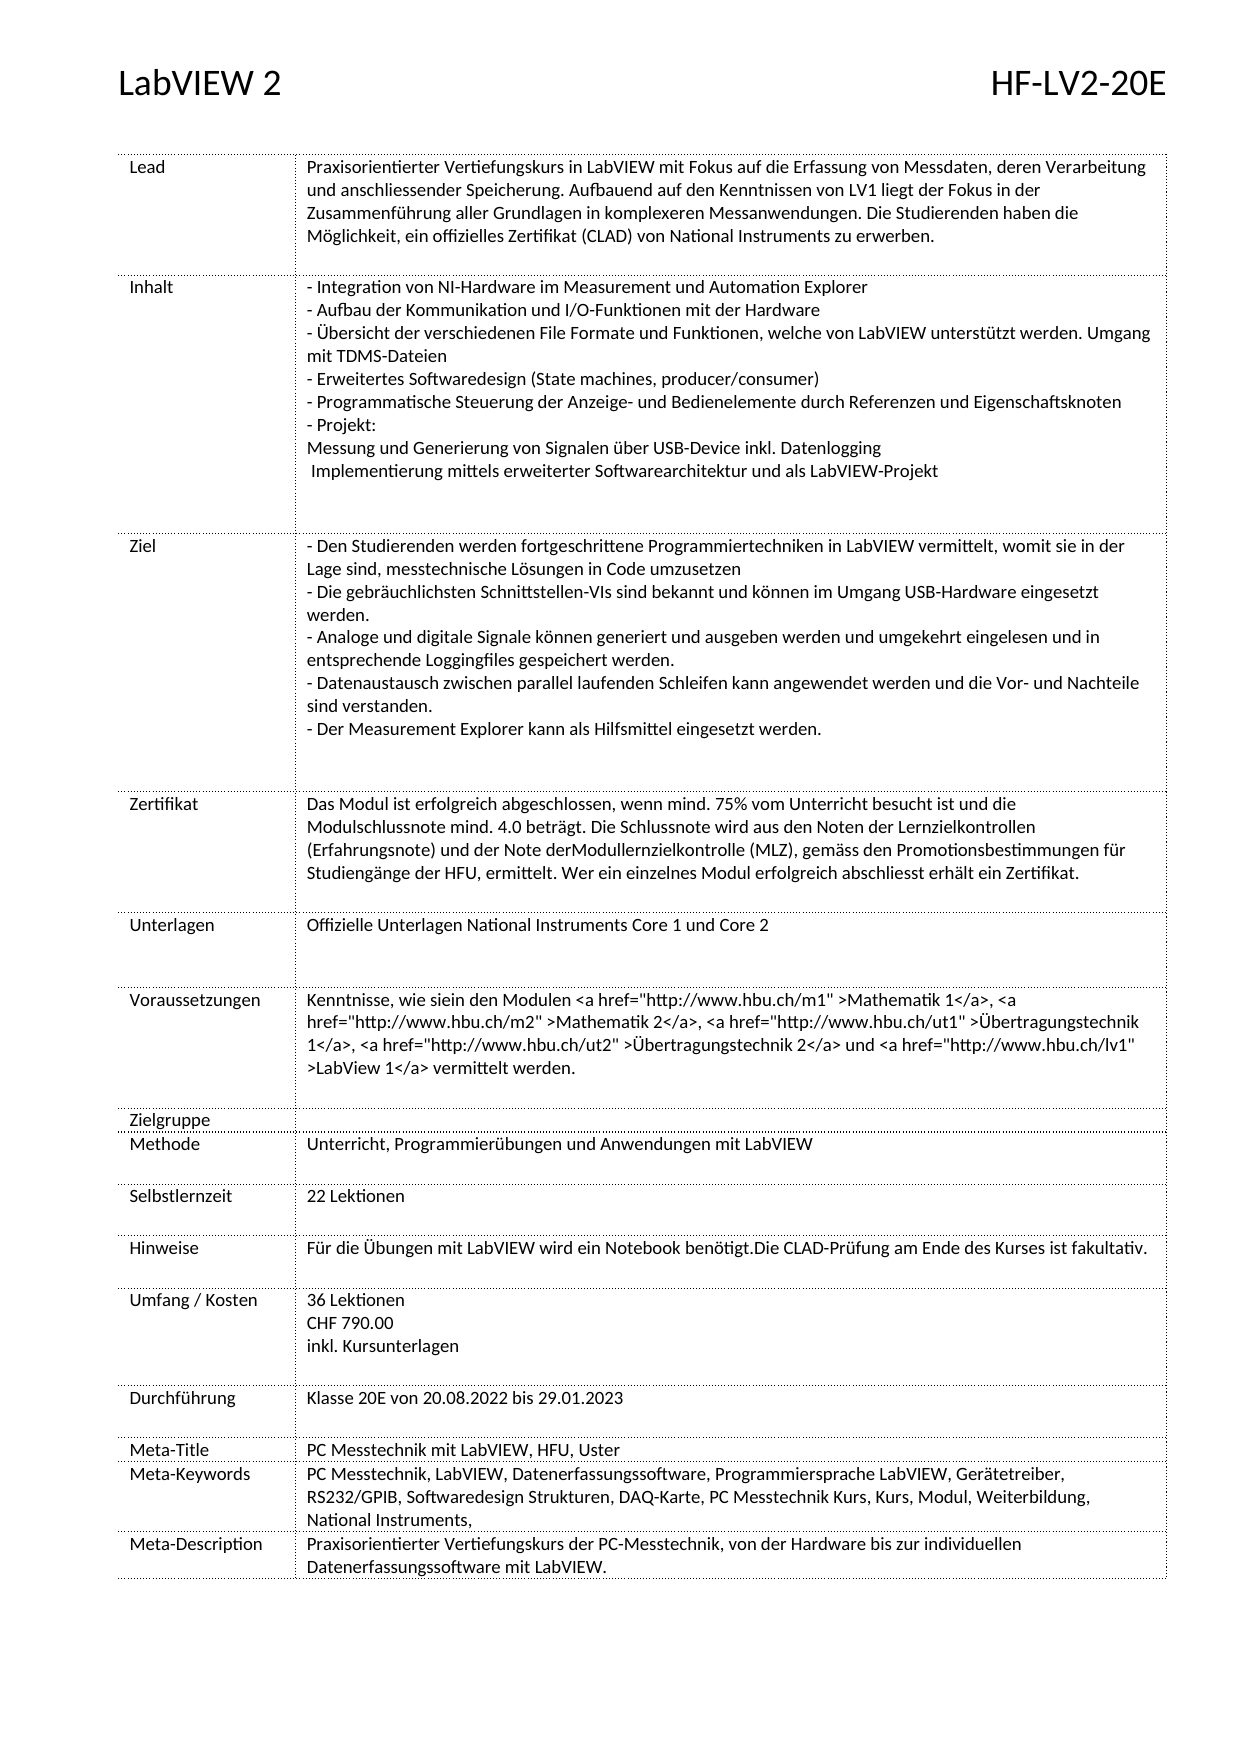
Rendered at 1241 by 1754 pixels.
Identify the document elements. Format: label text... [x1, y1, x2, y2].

table_cell Klasse 20E von 20.08.2022 bis 29.01.2023 [295, 1385, 1166, 1437]
table_cell - Integration von NI-Hardware im Measurement und Automation Explorer - Aufbau der Kommunikation und I/O-Funktionen mit der Hardware - Übersicht der verschiedenen File Formate und Funktionen, welche von LabVIEW unterstützt werden. Umgang mit TDMS-Dateien - Erweitertes Softwaredesign (State machines, producer/consumer) - Programmatische Steuerung der Anzeige- und Bedienelemente durch Referenzen und Eigenschaftsknoten - Projekt: Messung und Generierung von Signalen über USB-Device inkl. Datenlogging Implementierung mittels erweiterter Softwarearchitektur und als LabVIEW-Projekt [295, 275, 1166, 533]
table_cell Meta-Description [118, 1531, 295, 1578]
table_cell Kenntnisse, wie siein den Modulen <a href="http://www.hbu.ch/m1" >Mathematik 1</a>, <a href="http://www.hbu.ch/m2" >Mathematik 2</a>, <a href="http://www.hbu.ch/ut1" >Übertragungstechnik 1</a>, <a href="http://www.hbu.ch/ut2" >Übertragungstechnik 2</a> und <a href="http://www.hbu.ch/lv1" >LabView 1</a> vermittelt werden. [295, 987, 1166, 1107]
table_cell Meta-Title [118, 1437, 295, 1461]
table_cell Zertifikat [118, 791, 295, 912]
table_cell Zielgruppe [118, 1108, 295, 1131]
table_cell - Den Studierenden werden fortgeschrittene Programmiertechniken in LabVIEW vermittelt, womit sie in der Lage sind, messtechnische Lösungen in Code umzusetzen - Die gebräuchlichsten Schnittstellen-VIs sind bekannt und können im Umgang USB-Hardware eingesetzt werden. - Analoge und digitale Signale können generiert und ausgeben werden und umgekehrt eingelesen und in entsprechende Loggingfiles gespeichert werden. - Datenaustausch zwischen parallel laufenden Schleifen kann angewendet werden und die Vor- und Nachteile sind verstanden. - Der Measurement Explorer kann als Hilfsmittel eingesetzt werden. [295, 533, 1166, 791]
text LabVIEW 2 HF-LV2-20E [118, 59, 1181, 135]
table_cell Inhalt [118, 275, 295, 533]
table_cell [295, 1108, 1166, 1131]
table_cell Methode [118, 1131, 295, 1183]
table_cell 36 Lektionen CHF 790.00 inkl. Kursunterlagen [295, 1288, 1166, 1385]
table_cell Ziel [118, 533, 295, 791]
table_cell Voraussetzungen [118, 987, 295, 1107]
table_header Lead [118, 154, 295, 275]
table_header Praxisorientierter Vertiefungskurs in LabVIEW mit Fokus auf die Erfassung von Messdaten, deren Verarbeitung und anschliessender Speicherung. Aufbauend auf den Kenntnissen von LV1 liegt der Fokus in der Zusammenführung aller Grundlagen in komplexeren Messanwendungen. Die Studierenden haben die Möglichkeit, ein offizielles Zertifikat (CLAD) von National Instruments zu erwerben. [295, 154, 1166, 275]
table_cell Das Modul ist erfolgreich abgeschlossen, wenn mind. 75% vom Unterricht besucht ist und die Modulschlussnote mind. 4.0 beträgt. Die Schlussnote wird aus den Noten der Lernzielkontrollen (Erfahrungsnote) und der Note derModullernzielkontrolle (MLZ), gemäss den Promotionsbestimmungen für Studiengänge der HFU, ermittelt. Wer ein einzelnes Modul erfolgreich abschliesst erhält ein Zertifikat. [295, 791, 1166, 912]
table_cell Durchführung [118, 1385, 295, 1437]
table_cell PC Messtechnik mit LabVIEW, HFU, Uster [295, 1437, 1166, 1461]
table_cell Unterlagen [118, 912, 295, 987]
table_cell 22 Lektionen [295, 1184, 1166, 1235]
table_cell Hinweise [118, 1235, 295, 1287]
table_cell Meta-Keywords [118, 1461, 295, 1531]
table_cell PC Messtechnik, LabVIEW, Datenerfassungssoftware, Programmiersprache LabVIEW, Gerätetreiber, RS232/GPIB, Softwaredesign Strukturen, DAQ-Karte, PC Messtechnik Kurs, Kurs, Modul, Weiterbildung, National Instruments, [295, 1461, 1166, 1531]
table_cell Unterricht, Programmierübungen und Anwendungen mit LabVIEW [295, 1131, 1166, 1183]
table_cell Für die Übungen mit LabVIEW wird ein Notebook benötigt.Die CLAD-Prüfung am Ende des Kurses ist fakultativ. [295, 1235, 1166, 1287]
table_cell Praxisorientierter Vertiefungskurs der PC-Messtechnik, von der Hardware bis zur individuellen Datenerfassungssoftware mit LabVIEW. [295, 1531, 1166, 1578]
table_cell Selbstlernzeit [118, 1184, 295, 1235]
table_cell Umfang / Kosten [118, 1288, 295, 1385]
table_cell Offizielle Unterlagen National Instruments Core 1 und Core 2 [295, 912, 1166, 987]
